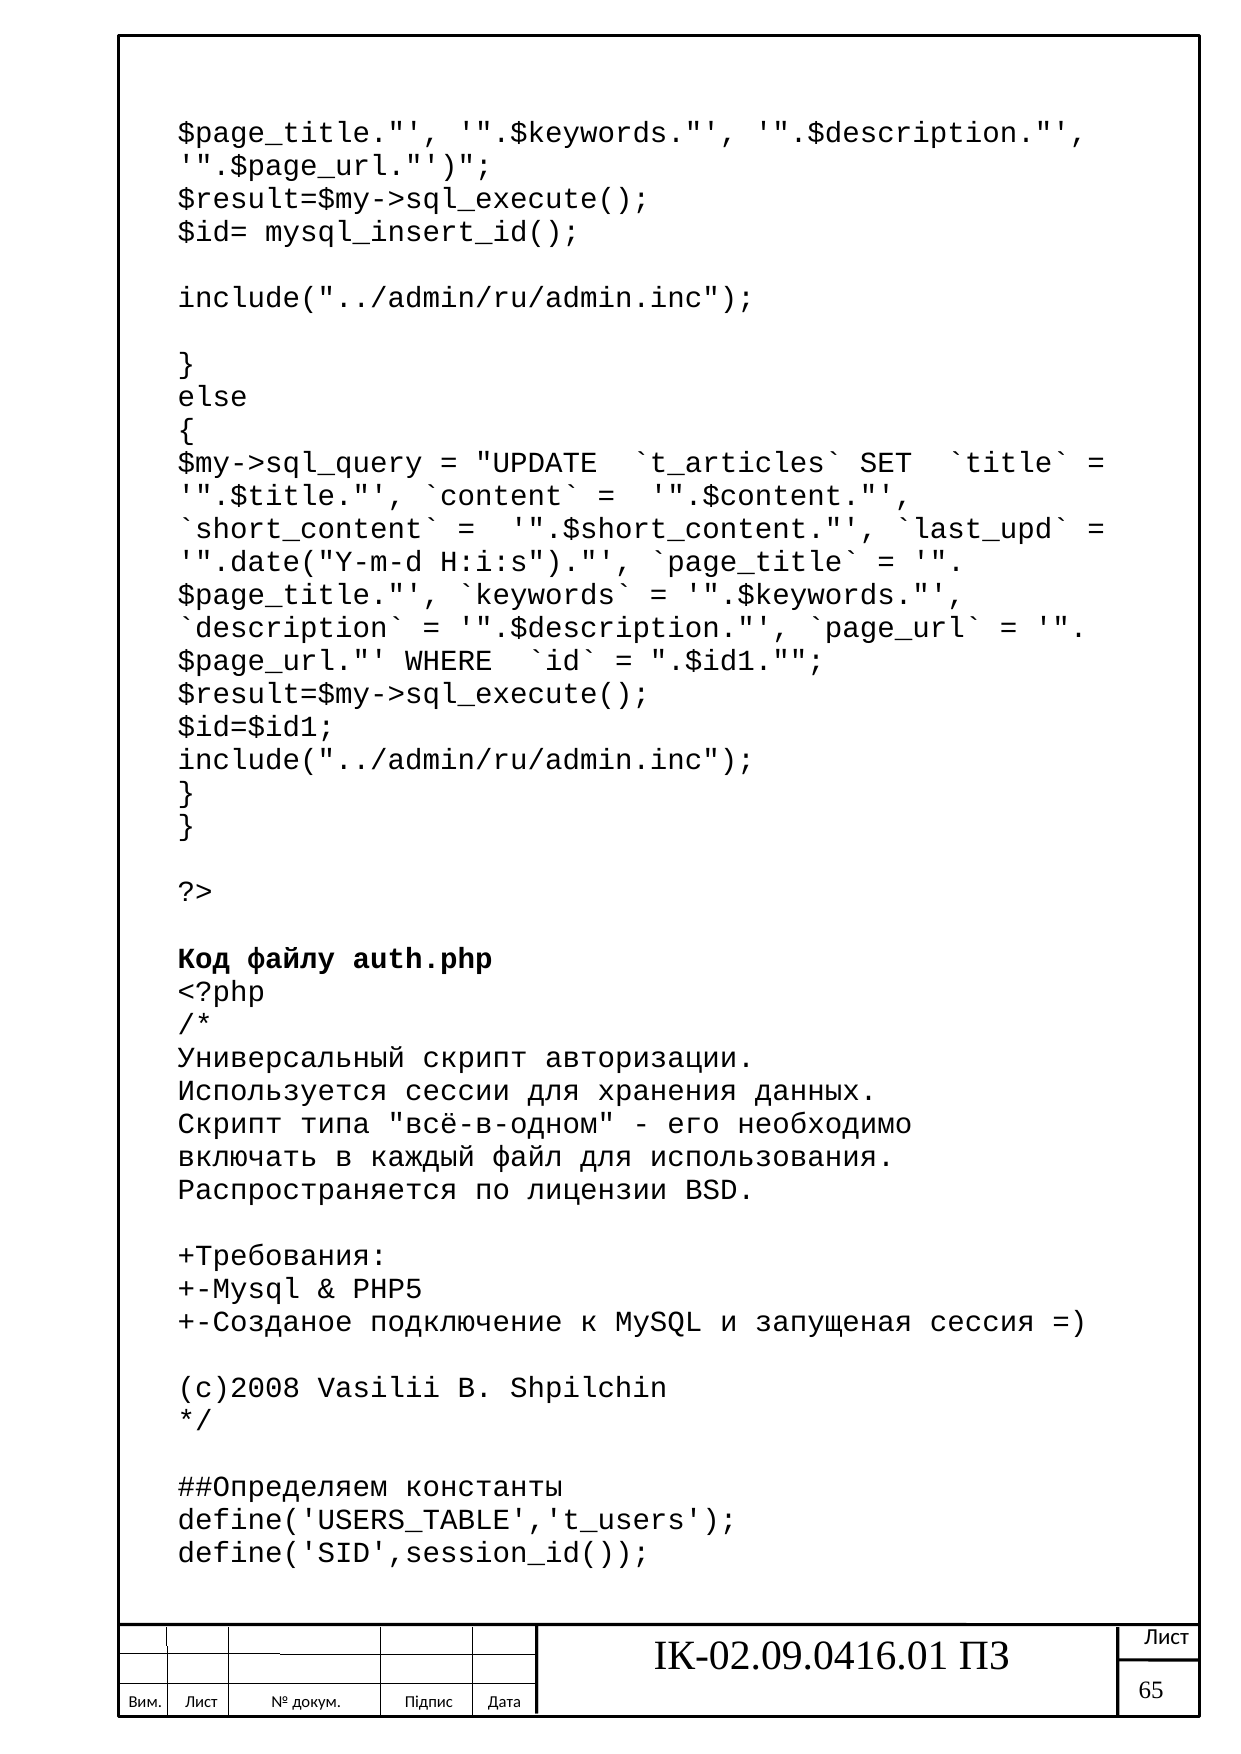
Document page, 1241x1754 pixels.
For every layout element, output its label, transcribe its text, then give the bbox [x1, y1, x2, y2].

text } [177, 778, 1152, 812]
text +Требования: [177, 1241, 1152, 1274]
text Распространяется по лицензии BSD. [177, 1175, 1152, 1208]
text +-Mysql & PHP5 [177, 1274, 1152, 1307]
text } [177, 349, 1152, 382]
text <?php [177, 977, 1152, 1010]
text Универсальный скрипт авторизации. [177, 1043, 1152, 1076]
text include("../admin/ru/admin.inc"); [177, 746, 1152, 778]
text (c)2008 Vasilii B. Shpilchin [177, 1373, 1152, 1406]
text define('USERS_TABLE','t_users'); [177, 1506, 1152, 1538]
text Используется сессии для хранения данных. [177, 1076, 1152, 1109]
text $result=$my->sql_execute(); [177, 679, 1152, 712]
text включать в каждый файл для использования. [177, 1142, 1152, 1175]
text ##Определяем константы [177, 1472, 1152, 1506]
text /* [177, 1010, 1152, 1043]
text $result=$my->sql_execute(); [177, 184, 1152, 217]
text include("../admin/ru/admin.inc"); [177, 283, 1152, 316]
text Скрипт типа "всё-в-одном" - его необходимо [177, 1109, 1152, 1142]
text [177, 118, 1152, 184]
text else [177, 382, 1152, 415]
text } [177, 812, 1152, 844]
text ?> [177, 878, 1152, 911]
text +-Созданое подключение к MySQL и запущеная сессия =) [177, 1307, 1152, 1340]
text define('SID',session_id()); [177, 1538, 1152, 1572]
text { [177, 415, 1152, 448]
text */ [177, 1406, 1152, 1439]
text $id= mysql_insert_id(); [177, 217, 1152, 250]
text Код файлу auth.php [177, 944, 1152, 977]
text $id=$id1; [177, 712, 1152, 746]
text $my->sql_query = "UPDATE `t_articles` SET `title` = '".$title."', `content` = '".$content."', `short_content` = '".$short_content."', `last_upd` = '".date("Y-m-d H:i:s")."', `page_title` = '".$page_title."', `keywords` = '".$keywords."', `description` = '".$description."', `page_url` = '".$page_url."' WHERE `id` = ".$id1.""; [177, 448, 1152, 679]
